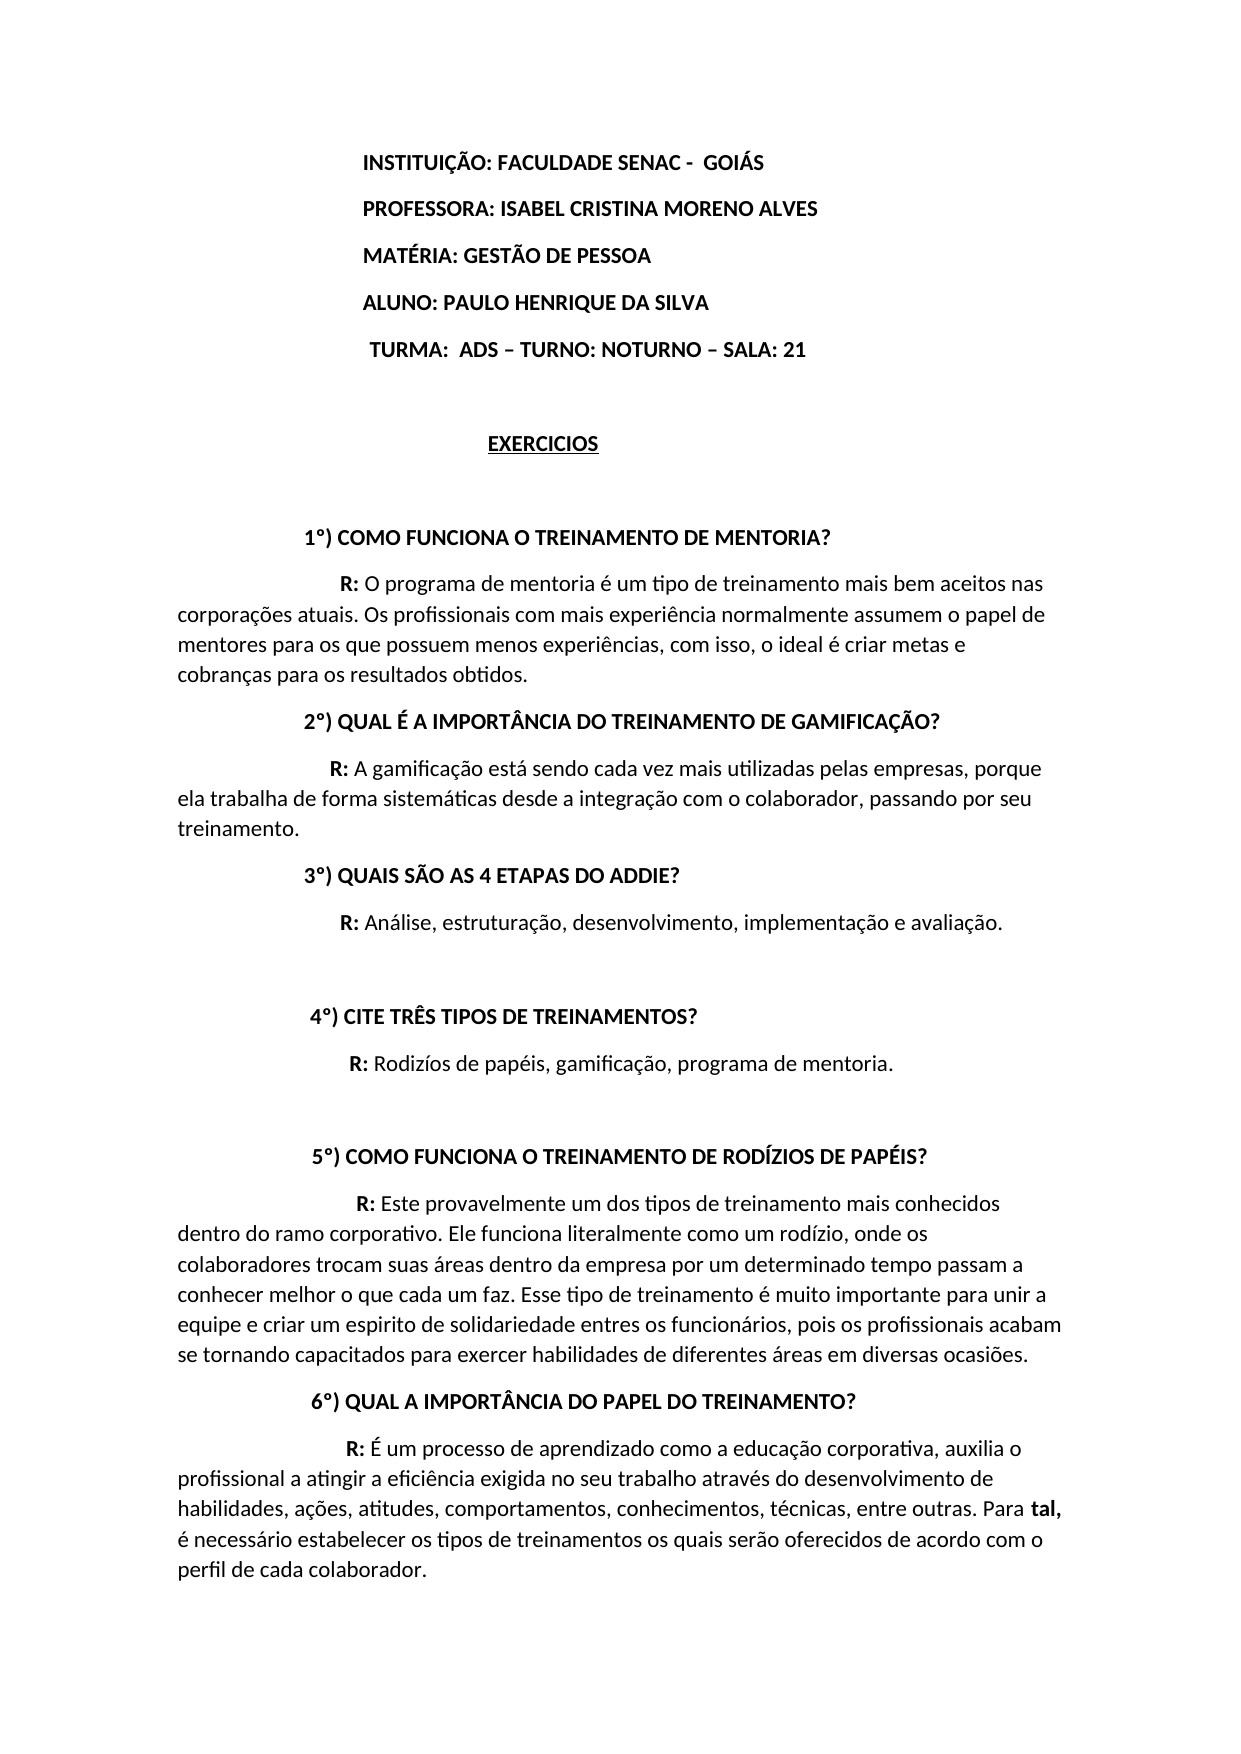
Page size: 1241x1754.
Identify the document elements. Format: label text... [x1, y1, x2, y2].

text 3º) QUAIS SÃO AS 4 ETAPAS DO ADDIE? [177, 861, 1063, 889]
text 1º) COMO FUNCIONA O TREINAMENTO DE MENTORIA? [177, 523, 1063, 551]
text R: É um processo de aprendizado como a educação corporativa, auxilia o profissional a atingir a eficiência exigida no seu trabalho através do desenvolvimento de habilidades, ações, atitudes, comportamentos, conhecimentos, técnicas, entre outras. Para tal, é necessário estabelecer os tipos de treinamentos os quais serão oferecidos de acordo com o perfil de cada colaborador. [177, 1434, 1063, 1583]
text R: O programa de mentoria é um tipo de treinamento mais bem aceitos nas corporações atuais. Os profissionais com mais experiência normalmente assumem o papel de mentores para os que possuem menos experiências, com isso, o ideal é criar metas e cobranças para os resultados obtidos. [177, 569, 1063, 688]
text R: Este provavelmente um dos tipos de treinamento mais conhecidos dentro do ramo corporativo. Ele funciona literalmente como um rodízio, onde os colaboradores trocam suas áreas dentro da empresa por um determinado tempo passam a conhecer melhor o que cada um faz. Esse tipo de treinamento é muito importante para unir a equipe e criar um espirito de solidariedade entres os funcionários, pois os profissionais acabam se tornando capacitados para exercer habilidades de diferentes áreas em diversas ocasiões. [177, 1189, 1063, 1368]
text R: Rodizíos de papéis, gamificação, programa de mentoria. [177, 1049, 1063, 1077]
text INSTITUIÇÃO: FACULDADE SENAC - GOIÁS [177, 148, 1063, 176]
text MATÉRIA: GESTÃO DE PESSOA [177, 241, 1063, 269]
text TURMA: ADS – TURNO: NOTURNO – SALA: 21 [177, 335, 1063, 363]
text 6º) QUAL A IMPORTÂNCIA DO PAPEL DO TREINAMENTO? [177, 1387, 1063, 1415]
text ALUNO: PAULO HENRIQUE DA SILVA [177, 288, 1063, 316]
text 2º) QUAL É A IMPORTÂNCIA DO TREINAMENTO DE GAMIFICAÇÃO? [177, 707, 1063, 735]
text PROFESSORA: ISABEL CRISTINA MORENO ALVES [177, 194, 1063, 222]
text R: Análise, estruturação, desenvolvimento, implementação e avaliação. [177, 908, 1063, 936]
text 5º) COMO FUNCIONA O TREINAMENTO DE RODÍZIOS DE PAPÉIS? [177, 1142, 1063, 1170]
text R: A gamificação está sendo cada vez mais utilizadas pelas empresas, porque ela trabalha de forma sistemáticas desde a integração com o colaborador, passando por seu treinamento. [177, 754, 1063, 842]
text 4º) CITE TRÊS TIPOS DE TREINAMENTOS? [177, 1002, 1063, 1030]
text EXERCICIOS [177, 429, 1063, 457]
